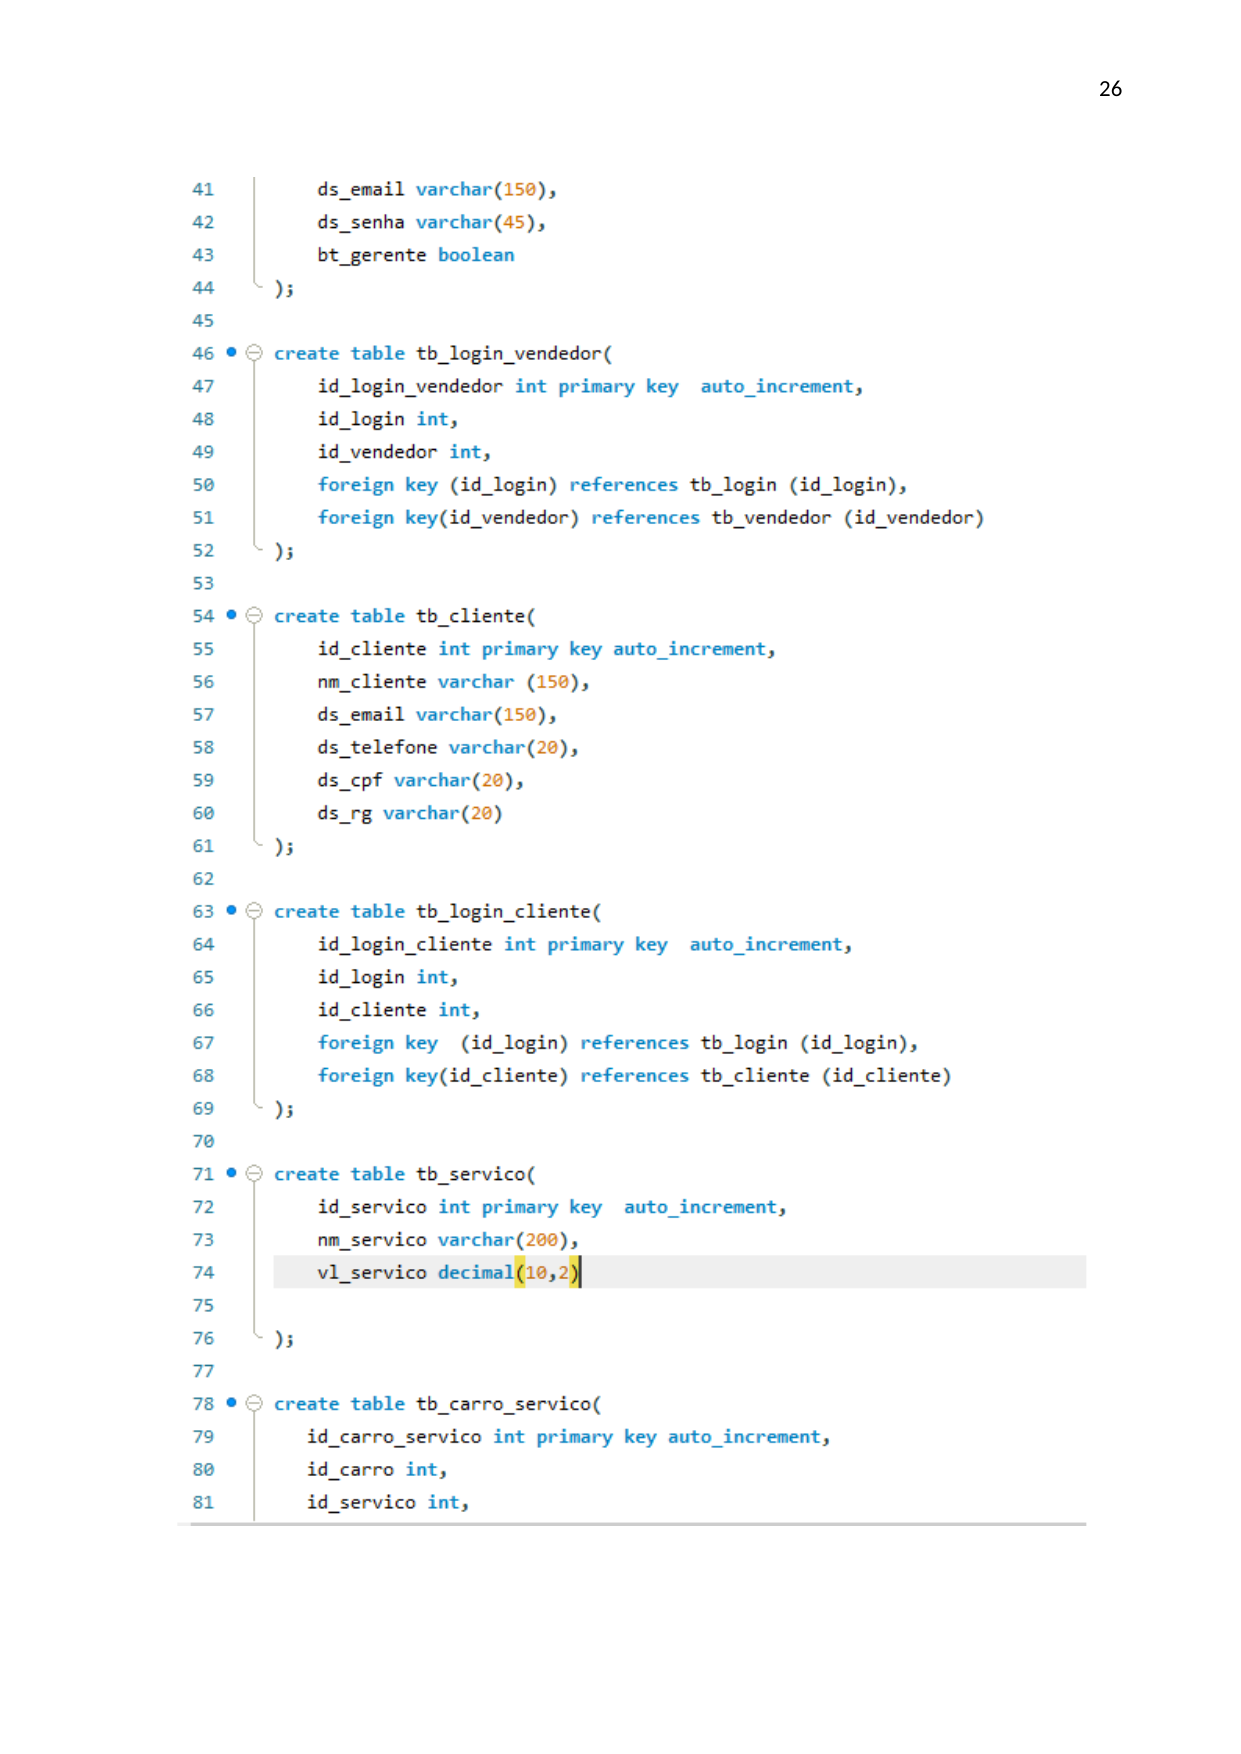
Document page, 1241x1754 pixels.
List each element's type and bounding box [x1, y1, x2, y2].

picture [177, 177, 1087, 1526]
